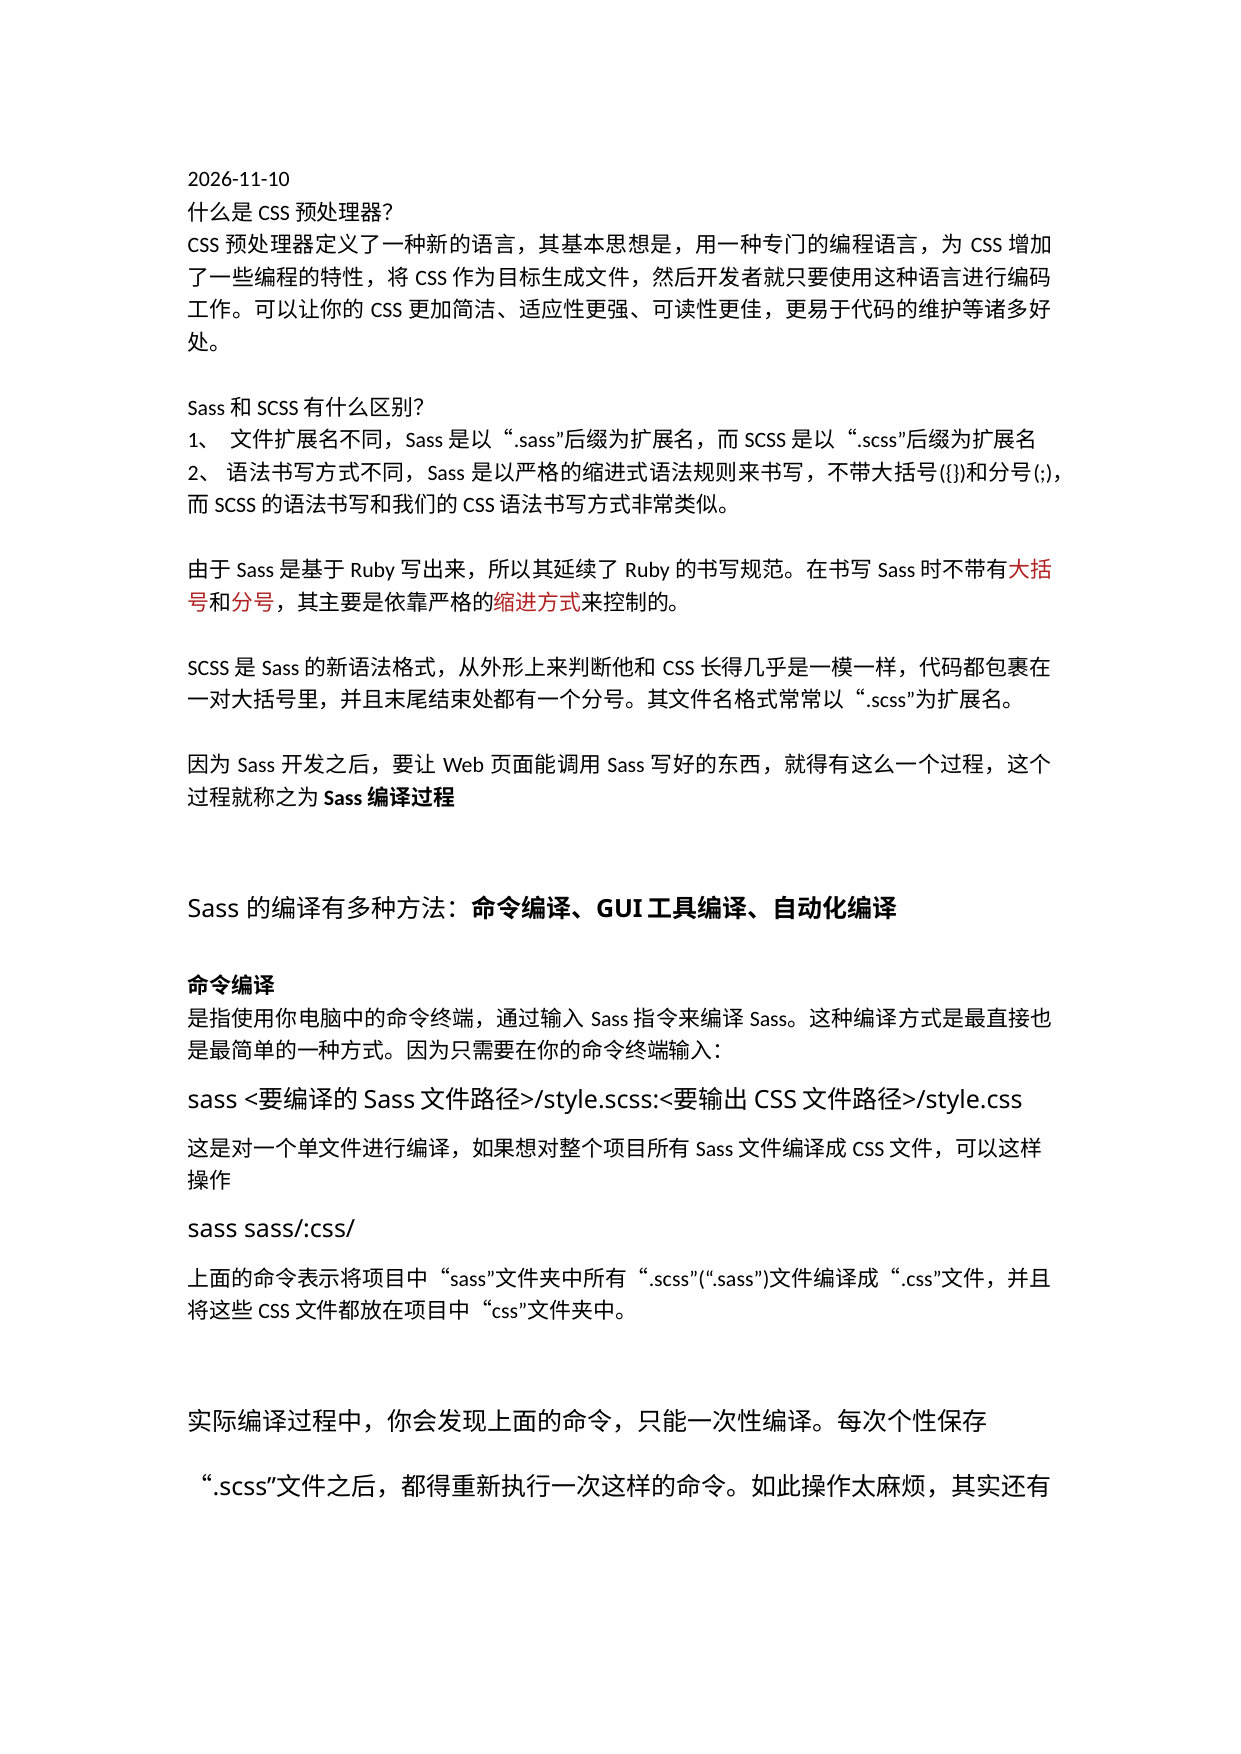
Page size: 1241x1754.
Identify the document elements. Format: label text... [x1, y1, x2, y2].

text sass sass/:css/ [187, 1195, 1053, 1260]
text 由于 Sass 是基于 Ruby 写出来，所以其延续了 Ruby 的书写规范。在书写 Sass 时不带有大括号和分号，其主要是依靠严格的缩进方式来控制的。 [187, 552, 1053, 617]
text sass <要编译的Sass文件路径>/style.scss:<要输出CSS文件路径>/style.css [187, 1065, 1053, 1130]
text Sass 和 SCSS 有什么区别？ [187, 389, 1053, 422]
text CSS 预处理器定义了一种新的语言，其基本思想是，用一种专门的编程语言，为 CSS 增加了一些编程的特性，将 CSS 作为目标生成文件，然后开发者就只要使用这种语言进行编码工作。可以让你的 CSS 更加简洁、适应性更强、可读性更佳，更易于代码的维护等诸多好处。 [187, 227, 1053, 357]
text 什么是 CSS 预处理器？ [187, 194, 1053, 227]
text 2、 语法书写方式不同，Sass 是以严格的缩进式语法规则来书写，不带大括号({})和分号(;)，而 SCSS 的语法书写和我们的 CSS 语法书写方式非常类似。 [187, 454, 1053, 519]
text 1、 文件扩展名不同，Sass 是以“.sass”后缀为扩展名，而 SCSS 是以“.scss”后缀为扩展名 [187, 422, 1053, 454]
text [187, 1387, 1053, 1517]
text 这是对一个单文件进行编译，如果想对整个项目所有 Sass 文件编译成 CSS 文件，可以这样操作 [187, 1130, 1053, 1195]
text SCSS 是 Sass 的新语法格式，从外形上来判断他和 CSS 长得几乎是一模一样，代码都包裹在一对大括号里，并且末尾结束处都有一个分号。其文件名格式常常以“.scss”为扩展名。 [187, 649, 1053, 714]
text 因为 Sass 开发之后，要让 Web 页面能调用 Sass 写好的东西，就得有这么一个过程，这个过程就称之为 Sass 编译过程 [187, 747, 1053, 812]
text 2015-09-21 [187, 162, 1053, 194]
text 是指使用你电脑中的命令终端，通过输入 Sass 指令来编译 Sass。这种编译方式是最直接也是最简单的一种方式。因为只需要在你的命令终端输入： [187, 1000, 1053, 1065]
text 命令编译 [187, 968, 1053, 1000]
text Sass 的编译有多种方法：命令编译、GUI工具编译、自动化编译 [187, 874, 1053, 939]
text 上面的命令表示将项目中“sass”文件夹中所有“.scss”(“.sass”)文件编译成“.css”文件，并且将这些 CSS 文件都放在项目中“css”文件夹中。 [187, 1260, 1053, 1325]
